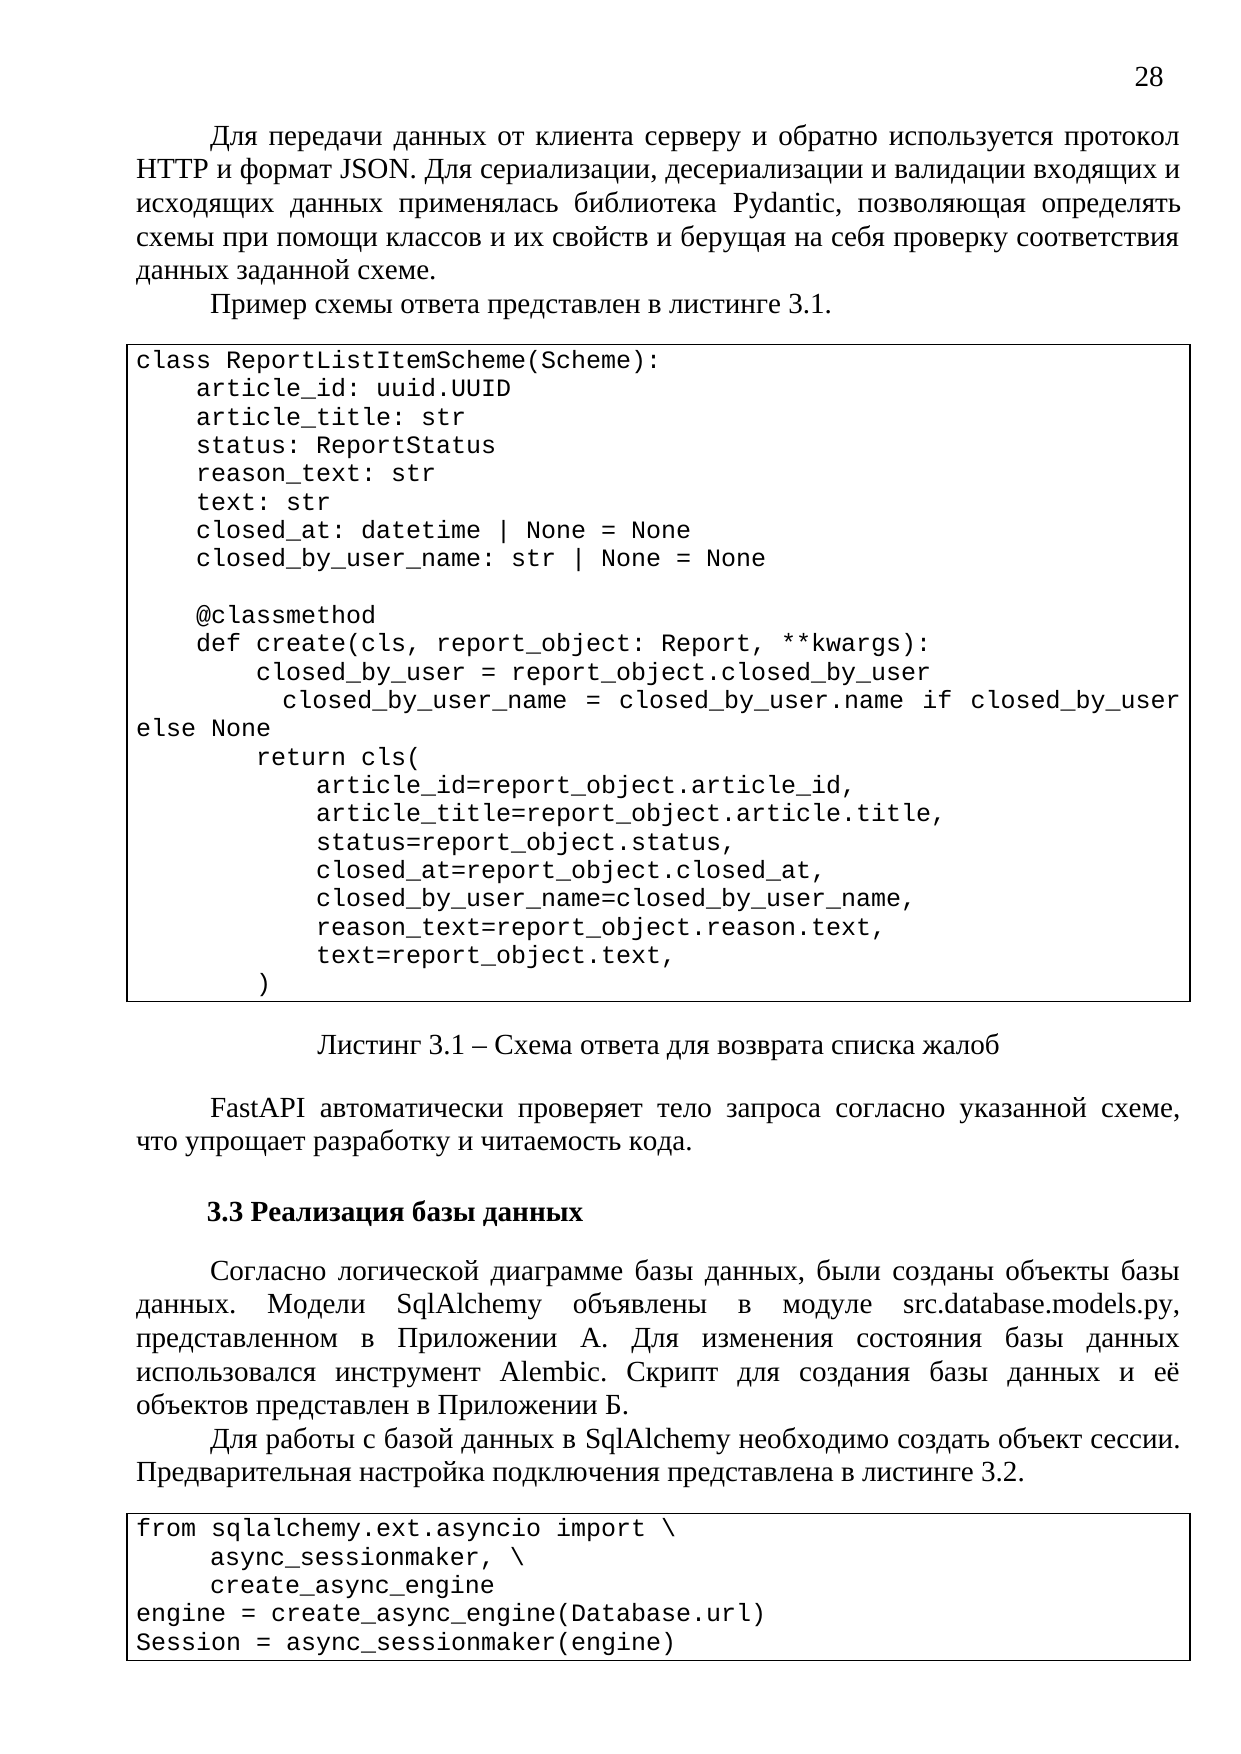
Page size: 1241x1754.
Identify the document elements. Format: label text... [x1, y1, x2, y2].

text from sqlalchemy.ext.asyncio import \ [128, 1514, 1189, 1544]
text article_id=report_object.article_id, [136, 772, 1181, 801]
text closed_by_user_name=closed_by_user_name, [136, 886, 1181, 914]
text FastAPI автоматически проверяет тело запроса согласно указанной схеме, что упрощает разработку и читаемость кода. [136, 1090, 1181, 1157]
text return cls( [136, 744, 1181, 772]
text Листинг 3.1 – Схема ответа для возврата списка жалоб [136, 1027, 1181, 1061]
text reason_text=report_object.reason.text, [136, 914, 1181, 942]
text Согласно логической диаграмме базы данных, были созданы объекты базы данных. Модели SqlAlchemy объявлены в модуле src.database.models.py, представленном в Приложении А. Для изменения состояния базы данных использовался инструмент Alembic. Скрипт для создания базы данных и её объектов представлен в Приложении Б. [136, 1253, 1181, 1421]
text closed_at: datetime | None = None [136, 517, 1181, 546]
text reason_text: str [136, 461, 1181, 489]
text create_async_engine [136, 1573, 1181, 1601]
text engine = create_async_engine(Database.url) [136, 1601, 1181, 1626]
text Session = async_sessionmaker(engine) [128, 1626, 1189, 1660]
text ) [128, 968, 1189, 1001]
text Пример схемы ответа представлен в листинге 3.1. [136, 286, 1181, 319]
text status=report_object.status, [136, 829, 1181, 857]
text article_title=report_object.article.title, [136, 801, 1181, 829]
text def create(cls, report_object: Report, **kwargs): [136, 631, 1181, 659]
text status: ReportStatus [136, 432, 1181, 461]
text article_id: uuid.UUID [136, 376, 1181, 404]
text text=report_object.text, [136, 942, 1181, 968]
text closed_by_user_name: str | None = None [136, 546, 1181, 574]
text Для передачи данных от клиента серверу и обратно используется протокол HTTP и формат JSON. Для сериализации, десериализации и валидации входящих и исходящих данных применялась библиотека Pydantic, позволяющая определять схемы при помощи классов и их свойств и берущая на себя проверку соответствия данных заданной схеме. [136, 118, 1181, 286]
text Для работы с базой данных в SqlAlchemy необходимо создать объект сессии. Предварительная настройка подключения представлена в листинге 3.2. [136, 1421, 1181, 1488]
text closed_by_user = report_object.closed_by_user [136, 659, 1181, 687]
text text: str [136, 489, 1181, 517]
text async_sessionmaker, \ [136, 1544, 1181, 1573]
text closed_at=report_object.closed_at, [136, 857, 1181, 886]
text article_title: str [136, 404, 1181, 432]
text @classmethod [136, 602, 1181, 631]
text closed_by_user_name = closed_by_user.name if closed_by_user else None [136, 687, 1181, 744]
text class ReportListItemScheme(Scheme): [128, 345, 1189, 376]
text 3.3 Реализация базы данных [136, 1194, 1181, 1228]
